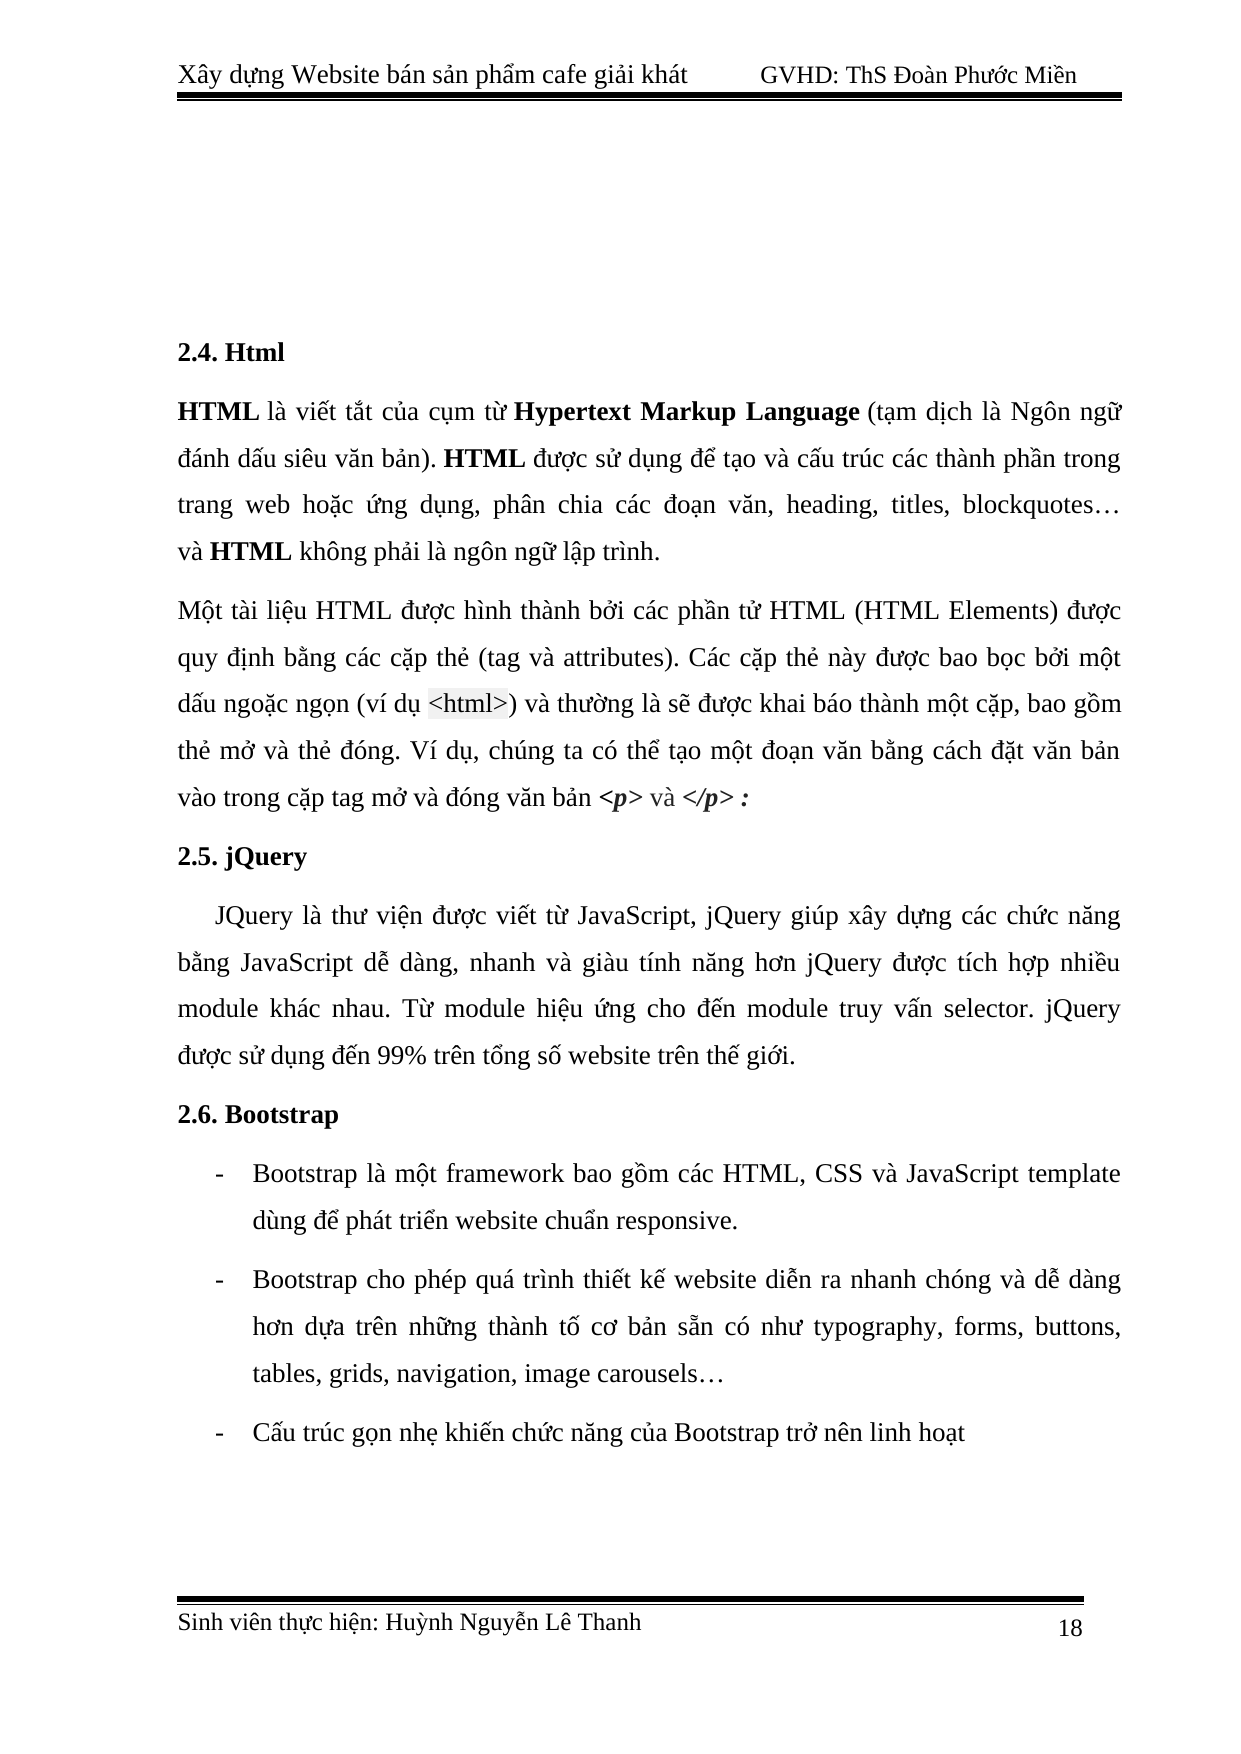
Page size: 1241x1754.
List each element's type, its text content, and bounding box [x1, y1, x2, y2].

text Một tài liệu HTML được hình thành bởi các phần tử HTML (HTML Elements) được quy định bằng các cặp thẻ (tag và attributes). Các cặp thẻ này được bao bọc bởi một dấu ngoặc ngọn (ví dụ <html>) và thường là sẽ được khai báo thành một cặp, bao gồm thẻ mở và thẻ đóng. Ví dụ, chúng ta có thể tạo một đoạn văn bằng cách đặt văn bản vào trong cặp tag mở và đóng văn bản <p> và </p> : [177, 594, 1122, 812]
list Bootstrap là một framework bao gồm các HTML, CSS và JavaScript template dùng để phát triển website chuẩn responsive. [215, 1158, 1122, 1235]
text 2.5. jQuery [177, 840, 1122, 871]
list Bootstrap cho phép quá trình thiết kế website diễn ra nhanh chóng và dễ dàng hơn dựa trên những thành tố cơ bản sẵn có như typography, forms, buttons, tables, grids, navigation, image carousels… [215, 1263, 1122, 1388]
text JQuery là thư viện được viết từ JavaScript, jQuery giúp xây dựng các chức năng bằng JavaScript dễ dàng, nhanh và giàu tính năng hơn jQuery được tích hợp nhiều module khác nhau. Từ module hiệu ứng cho đến module truy vấn selector. jQuery được sử dụng đến 99% trên tổng số website trên thế giới. [177, 899, 1122, 1070]
text HTML là viết tắt của cụm từ Hypertext Markup Language (tạm dịch là Ngôn ngữ đánh dấu siêu văn bản). HTML được sử dụng để tạo và cấu trúc các thành phần trong trang web hoặc ứng dụng, phân chia các đoạn văn, heading, titles, blockquotes… và HTML không phải là ngôn ngữ lập trình. [177, 395, 1122, 566]
list Cấu trúc gọn nhẹ khiến chức năng của Bootstrap trở nên linh hoạt [215, 1416, 1122, 1447]
text 2.4. Html [177, 336, 1122, 367]
text 2.6. Bootstrap [177, 1098, 1122, 1129]
